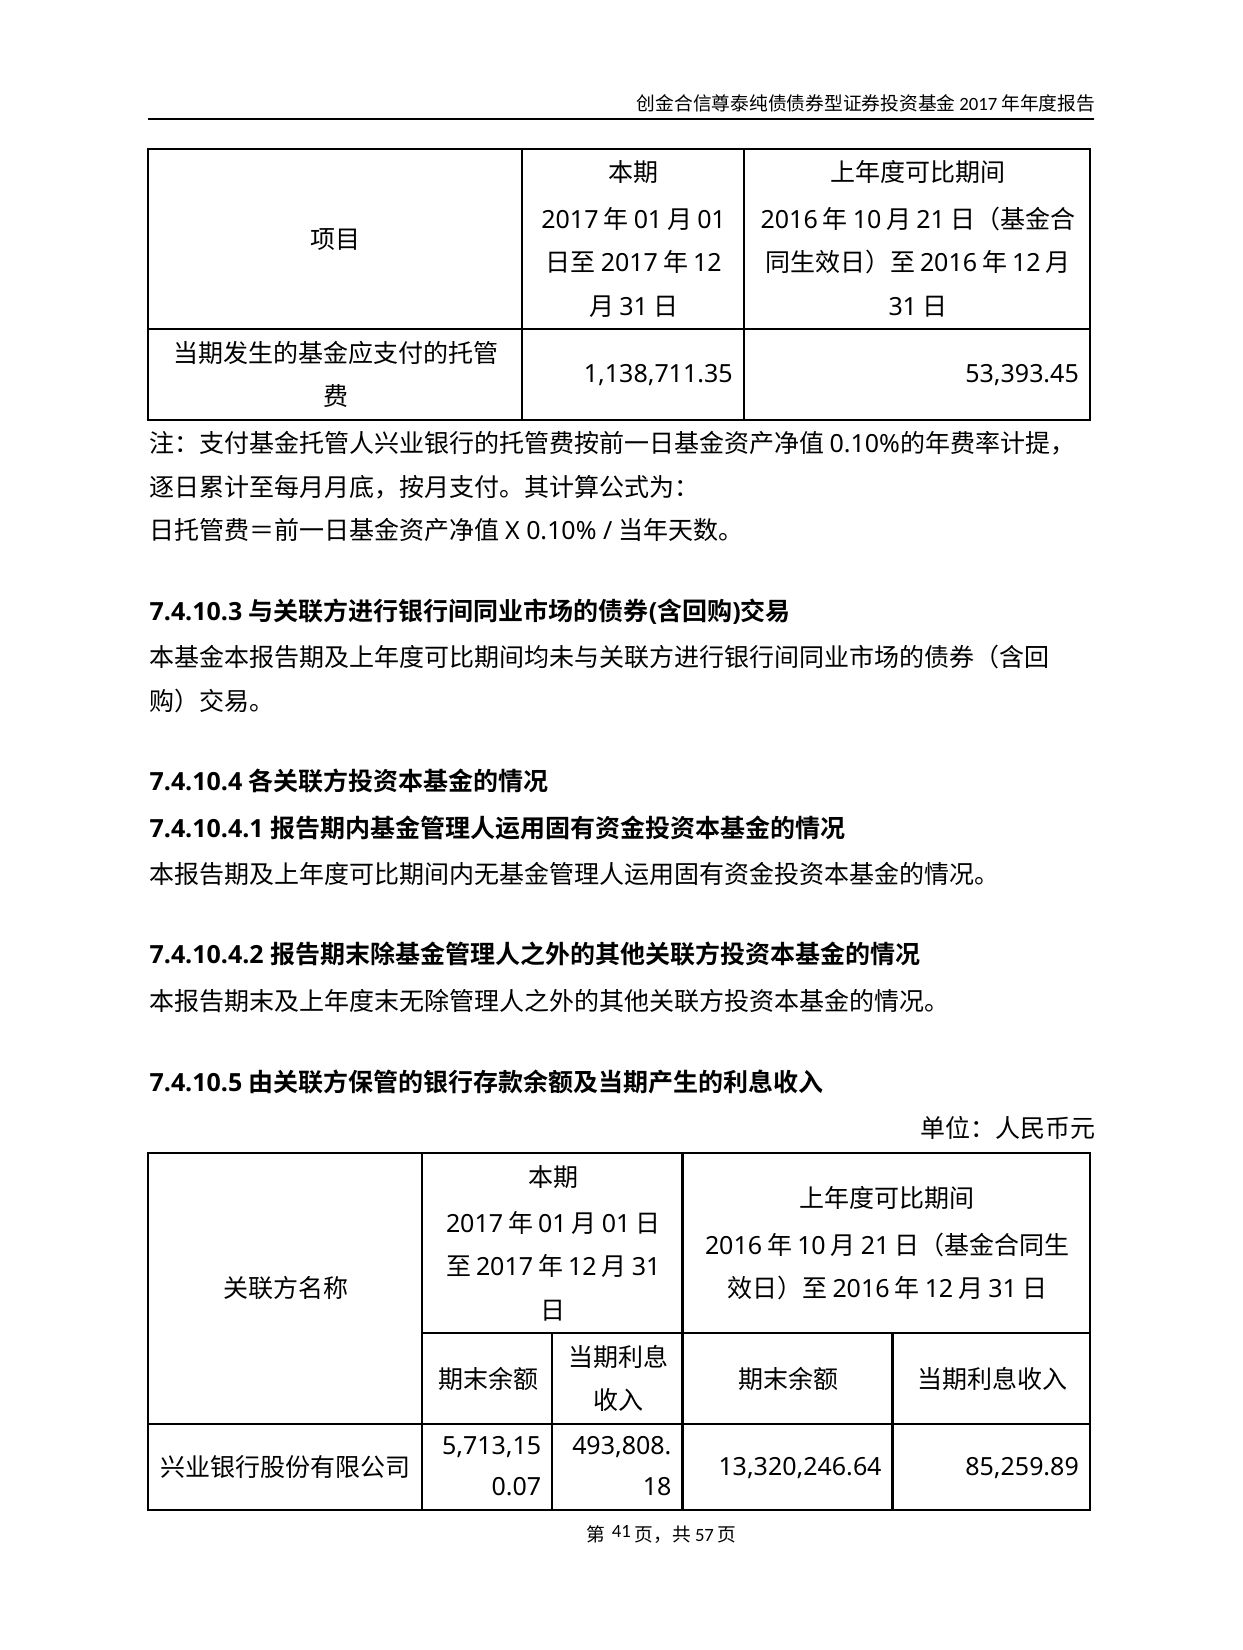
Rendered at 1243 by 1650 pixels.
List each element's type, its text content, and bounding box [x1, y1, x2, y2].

text 7.4.10.3 与关联方进行银行间同业市场的债券(含回购)交易 [149, 591, 1094, 627]
table_cell 53,393.45 [745, 330, 1089, 419]
text 本报告期及上年度可比期间内无基金管理人运用固有资金投资本基金的情况。 [149, 854, 1094, 891]
table_cell 兴业银行股份有限公司 [149, 1425, 421, 1508]
text 7.4.10.4.2 报告期末除基金管理人之外的其他关联方投资本基金的情况 [149, 935, 1094, 971]
text 7.4.10.4 各关联方投资本基金的情况 [149, 762, 1094, 798]
table_header 本期 2017年01月01日至2017年12月31日 [523, 150, 743, 328]
text 单位：人民币元 [149, 1108, 1094, 1145]
table_cell 当期发生的基金应支付的托管费 [149, 330, 521, 419]
table_cell 5,713,150.07 [423, 1425, 551, 1508]
table_header 本期 2017年01月01日至2017年12月31日 [423, 1154, 681, 1332]
table_header 上年度可比期间 2016年10月21日（基金合同生效日）至2016年12月31日 [745, 150, 1089, 328]
table_cell 1,138,711.35 [523, 330, 743, 419]
table_header 关联方名称 [149, 1154, 421, 1423]
text 7.4.10.5 由关联方保管的银行存款余额及当期产生的利息收入 [149, 1062, 1094, 1098]
table_cell 期末余额 [684, 1334, 891, 1423]
table_cell 当期利息收入 [894, 1334, 1089, 1423]
table_cell 85,259.89 [894, 1425, 1089, 1508]
table_cell 493,808.18 [553, 1425, 681, 1508]
table_cell 当期利息收入 [553, 1334, 681, 1423]
table_header 上年度可比期间 2016年10月21日（基金合同生效日）至2016年12月31日 [684, 1154, 1089, 1332]
table_header 项目 [149, 150, 521, 328]
table_cell 13,320,246.64 [684, 1425, 891, 1508]
text 本报告期末及上年度末无除管理人之外的其他关联方投资本基金的情况。 [149, 981, 1094, 1018]
table_cell 期末余额 [423, 1334, 551, 1423]
text 本基金本报告期及上年度可比期间均未与关联方进行银行间同业市场的债券（含回购）交易。 [149, 638, 1094, 717]
text 7.4.10.4.1 报告期内基金管理人运用固有资金投资本基金的情况 [149, 808, 1094, 844]
text 注：支付基金托管人兴业银行的托管费按前一日基金资产净值0.10%的年费率计提，逐日累计至每月月底，按月支付。其计算公式为： 日托管费＝前一日基金资产净值 X 0.10% / 当年天数。 [149, 424, 1094, 547]
